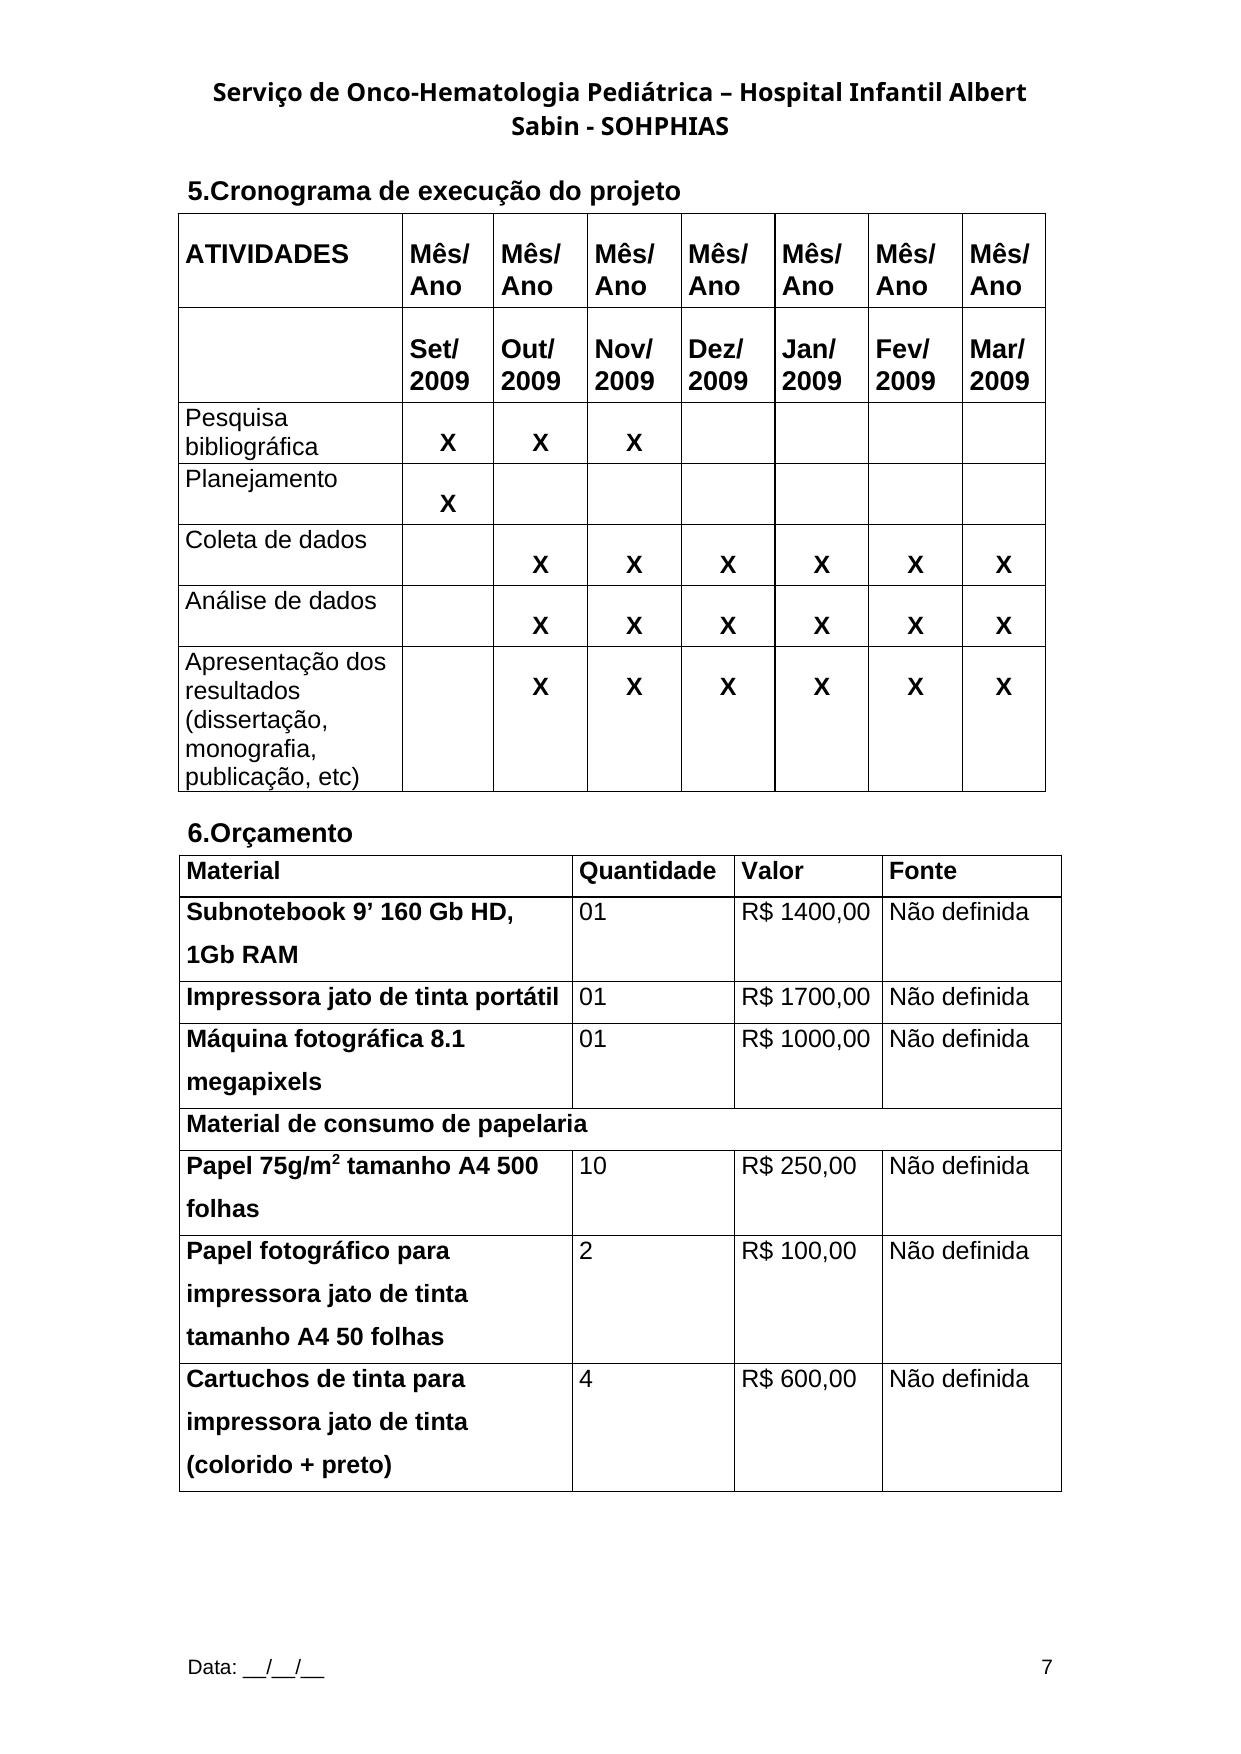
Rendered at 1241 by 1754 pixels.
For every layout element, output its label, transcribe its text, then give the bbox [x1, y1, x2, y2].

table_cell x [869, 586, 962, 646]
table_cell [179, 308, 402, 402]
table_cell Não definida [883, 982, 1061, 1023]
table_cell [588, 464, 681, 524]
table_cell Planejamento [179, 464, 402, 524]
table_cell Não definida [883, 1151, 1061, 1234]
table_cell R$ 600,00 [735, 1364, 882, 1491]
table_cell x [588, 586, 681, 646]
table_cell R$ 1700,00 [735, 982, 882, 1023]
table_cell Impressora jato de tinta portátil [180, 982, 572, 1023]
table_header Fonte [883, 856, 1061, 896]
table_header Mês/Ano [963, 214, 1045, 307]
table_cell Subnotebook 9’ 160 Gb HD, 1Gb RAM [180, 898, 572, 981]
table_cell x [403, 403, 493, 463]
table_cell x [494, 525, 587, 585]
table_header Mês/Ano [869, 214, 962, 307]
table_cell Set/ 2009 [403, 308, 493, 402]
table_cell 10 [573, 1151, 734, 1234]
table_header Mês/Ano [403, 214, 493, 307]
table_cell x [682, 647, 774, 791]
table_cell Apresentação dos resultados (dissertação, monografia, publicação, etc) [179, 647, 402, 791]
table_cell Análise de dados [179, 586, 402, 646]
table_cell x [682, 525, 774, 585]
table_cell [963, 464, 1045, 524]
table_cell [403, 525, 493, 585]
table_cell Nov/ 2009 [588, 308, 681, 402]
table_cell [682, 464, 774, 524]
table_header Mês/Ano [776, 214, 868, 307]
table_cell x [776, 647, 868, 791]
table_cell x [588, 525, 681, 585]
table_cell [776, 403, 868, 463]
table_cell [869, 464, 962, 524]
table_header Mês/Ano [494, 214, 587, 307]
table_cell 01 [573, 1024, 734, 1108]
table_cell [869, 403, 962, 463]
table_cell [963, 403, 1045, 463]
table_cell Cartuchos de tinta para impressora jato de tinta (colorido + preto) [180, 1364, 572, 1491]
table_cell Pesquisa bibliográfica [179, 403, 402, 463]
table_header Material [180, 856, 572, 896]
table_cell x [963, 647, 1045, 791]
table_cell x [869, 647, 962, 791]
table_cell Não definida [883, 1236, 1061, 1363]
table_cell [776, 464, 868, 524]
table_cell x [494, 586, 587, 646]
table_cell Coleta de dados [179, 525, 402, 585]
table_cell Não definida [883, 1364, 1061, 1491]
table_cell x [776, 586, 868, 646]
table_cell Papel 75g/m2 tamanho A4 500 folhas [180, 1151, 572, 1234]
table_cell Não definida [883, 898, 1061, 981]
table_cell Mar/ 2009 [963, 308, 1045, 402]
table_cell 2 [573, 1236, 734, 1363]
table_cell Out/ 2009 [494, 308, 587, 402]
table_cell x [588, 647, 681, 791]
table_cell [494, 464, 587, 524]
table_cell x [776, 525, 868, 585]
table_cell x [403, 464, 493, 524]
table_cell 01 [573, 898, 734, 981]
table_cell x [682, 586, 774, 646]
table_cell R$ 250,00 [735, 1151, 882, 1234]
table_cell x [963, 586, 1045, 646]
table_cell Dez/ 2009 [682, 308, 774, 402]
table_cell Não definida [883, 1024, 1061, 1108]
table_cell x [494, 403, 587, 463]
table_cell R$ 1000,00 [735, 1024, 882, 1108]
table_header ATIVIDADES [179, 214, 402, 307]
table_cell x [494, 647, 587, 791]
table_header Mês/Ano [682, 214, 774, 307]
table_cell Material de consumo de papelaria [180, 1109, 1061, 1150]
table_cell Máquina fotográfica 8.1 megapixels [180, 1024, 572, 1108]
table_cell Jan/ 2009 [776, 308, 868, 402]
table_header Mês/Ano [588, 214, 681, 307]
table_cell x [963, 525, 1045, 585]
subtitle 6.Orçamento [187, 817, 1053, 848]
subtitle 5.Cronograma de execução do projeto [187, 175, 1053, 206]
table_cell x [588, 403, 681, 463]
table_header Valor [735, 856, 882, 896]
table_cell 01 [573, 982, 734, 1023]
table_cell x [869, 525, 962, 585]
table_cell [403, 586, 493, 646]
table_cell [682, 403, 774, 463]
table_cell R$ 100,00 [735, 1236, 882, 1363]
table_cell Papel fotográfico para impressora jato de tinta tamanho A4 50 folhas [180, 1236, 572, 1363]
table_header Quantidade [573, 856, 734, 896]
table_cell 4 [573, 1364, 734, 1491]
table_cell R$ 1400,00 [735, 898, 882, 981]
table_cell Fev/ 2009 [869, 308, 962, 402]
table_cell [403, 647, 493, 791]
